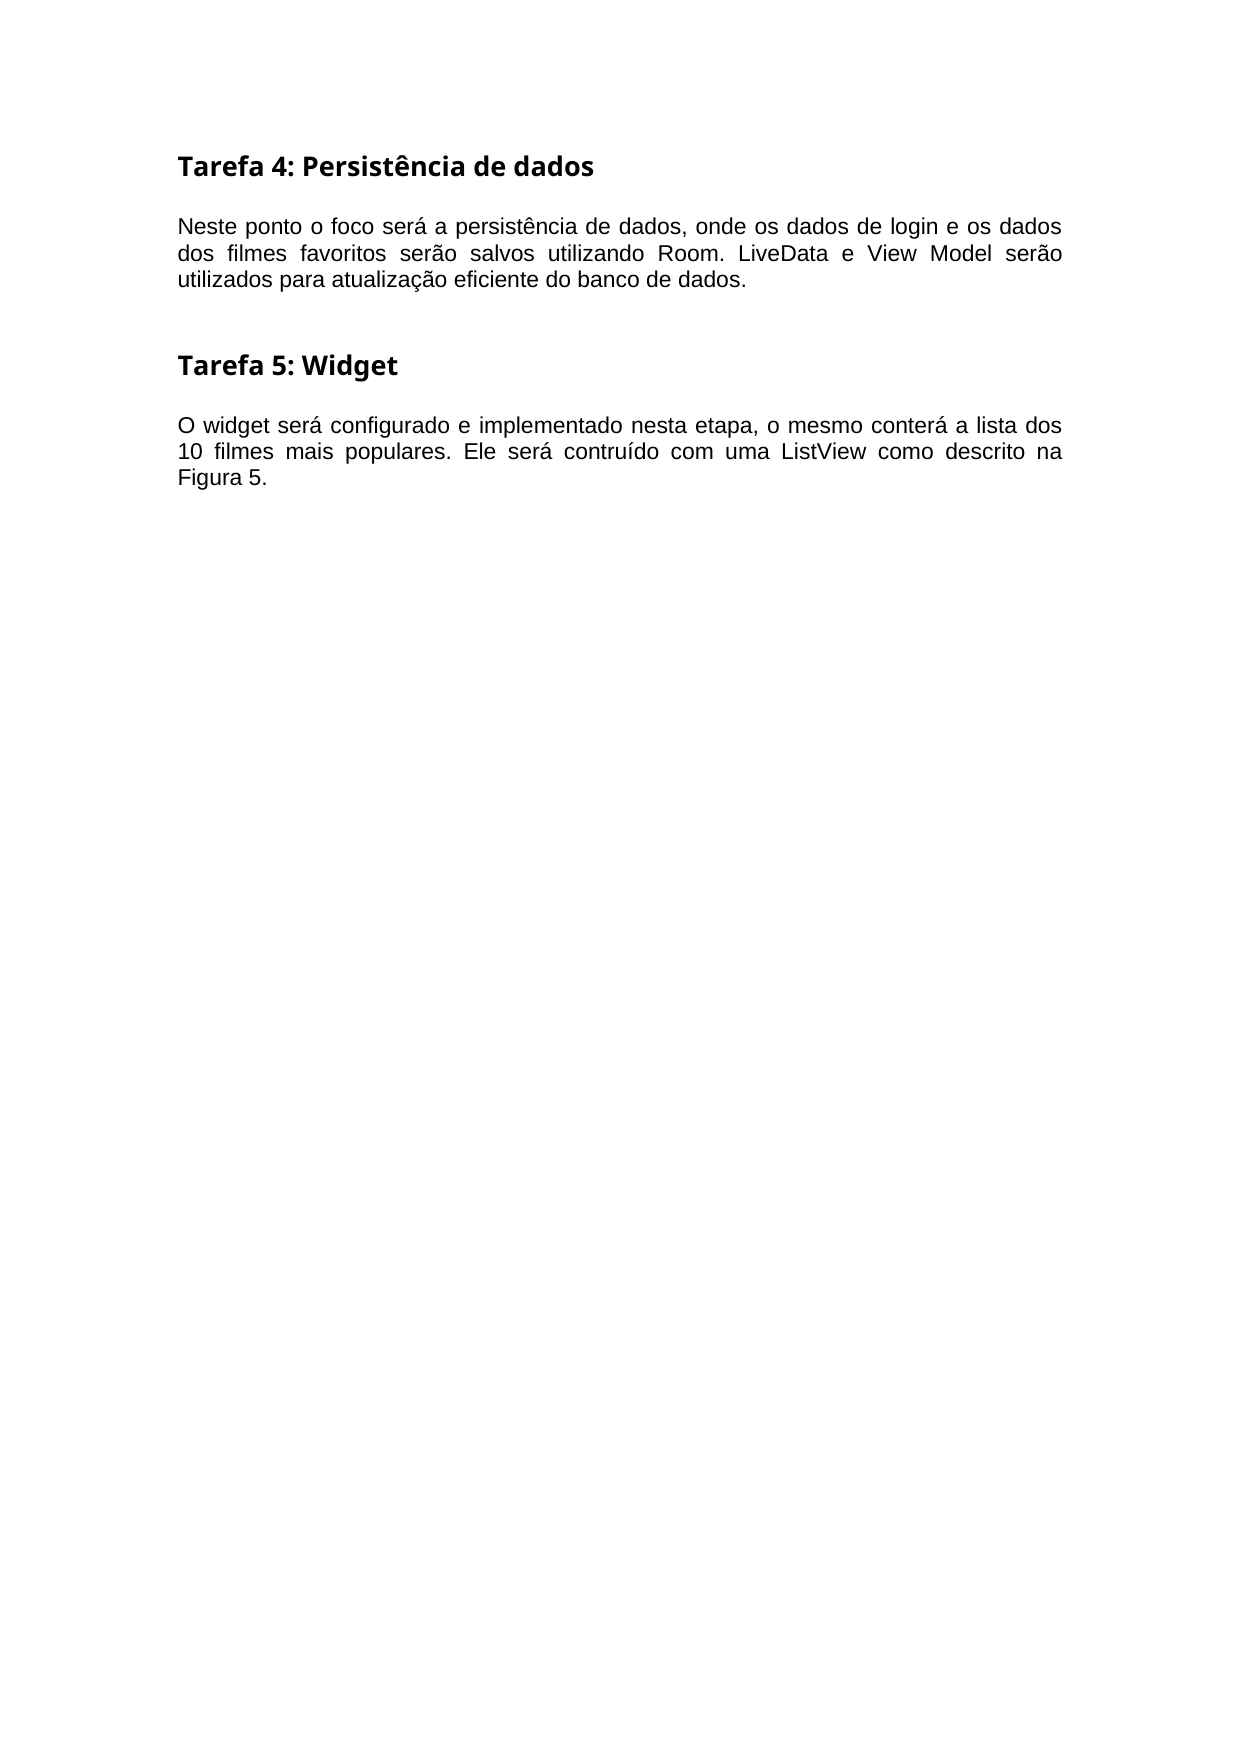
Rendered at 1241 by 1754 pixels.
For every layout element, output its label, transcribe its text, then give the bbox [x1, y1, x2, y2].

text O widget será configurado e implementado nesta etapa, o mesmo conterá a lista dos 10 filmes mais populares. Ele será contruído com uma ListView como descrito na Figura 5. [177, 412, 1063, 491]
text Neste ponto o foco será a persistência de dados, onde os dados de login e os dados dos filmes favoritos serão salvos utilizando Room. LiveData e View Model serão utilizados para atualização eficiente do banco de dados. [177, 213, 1063, 292]
text Tarefa 5: Widget [177, 346, 1063, 383]
text Tarefa 4: Persistência de dados [177, 148, 1063, 184]
